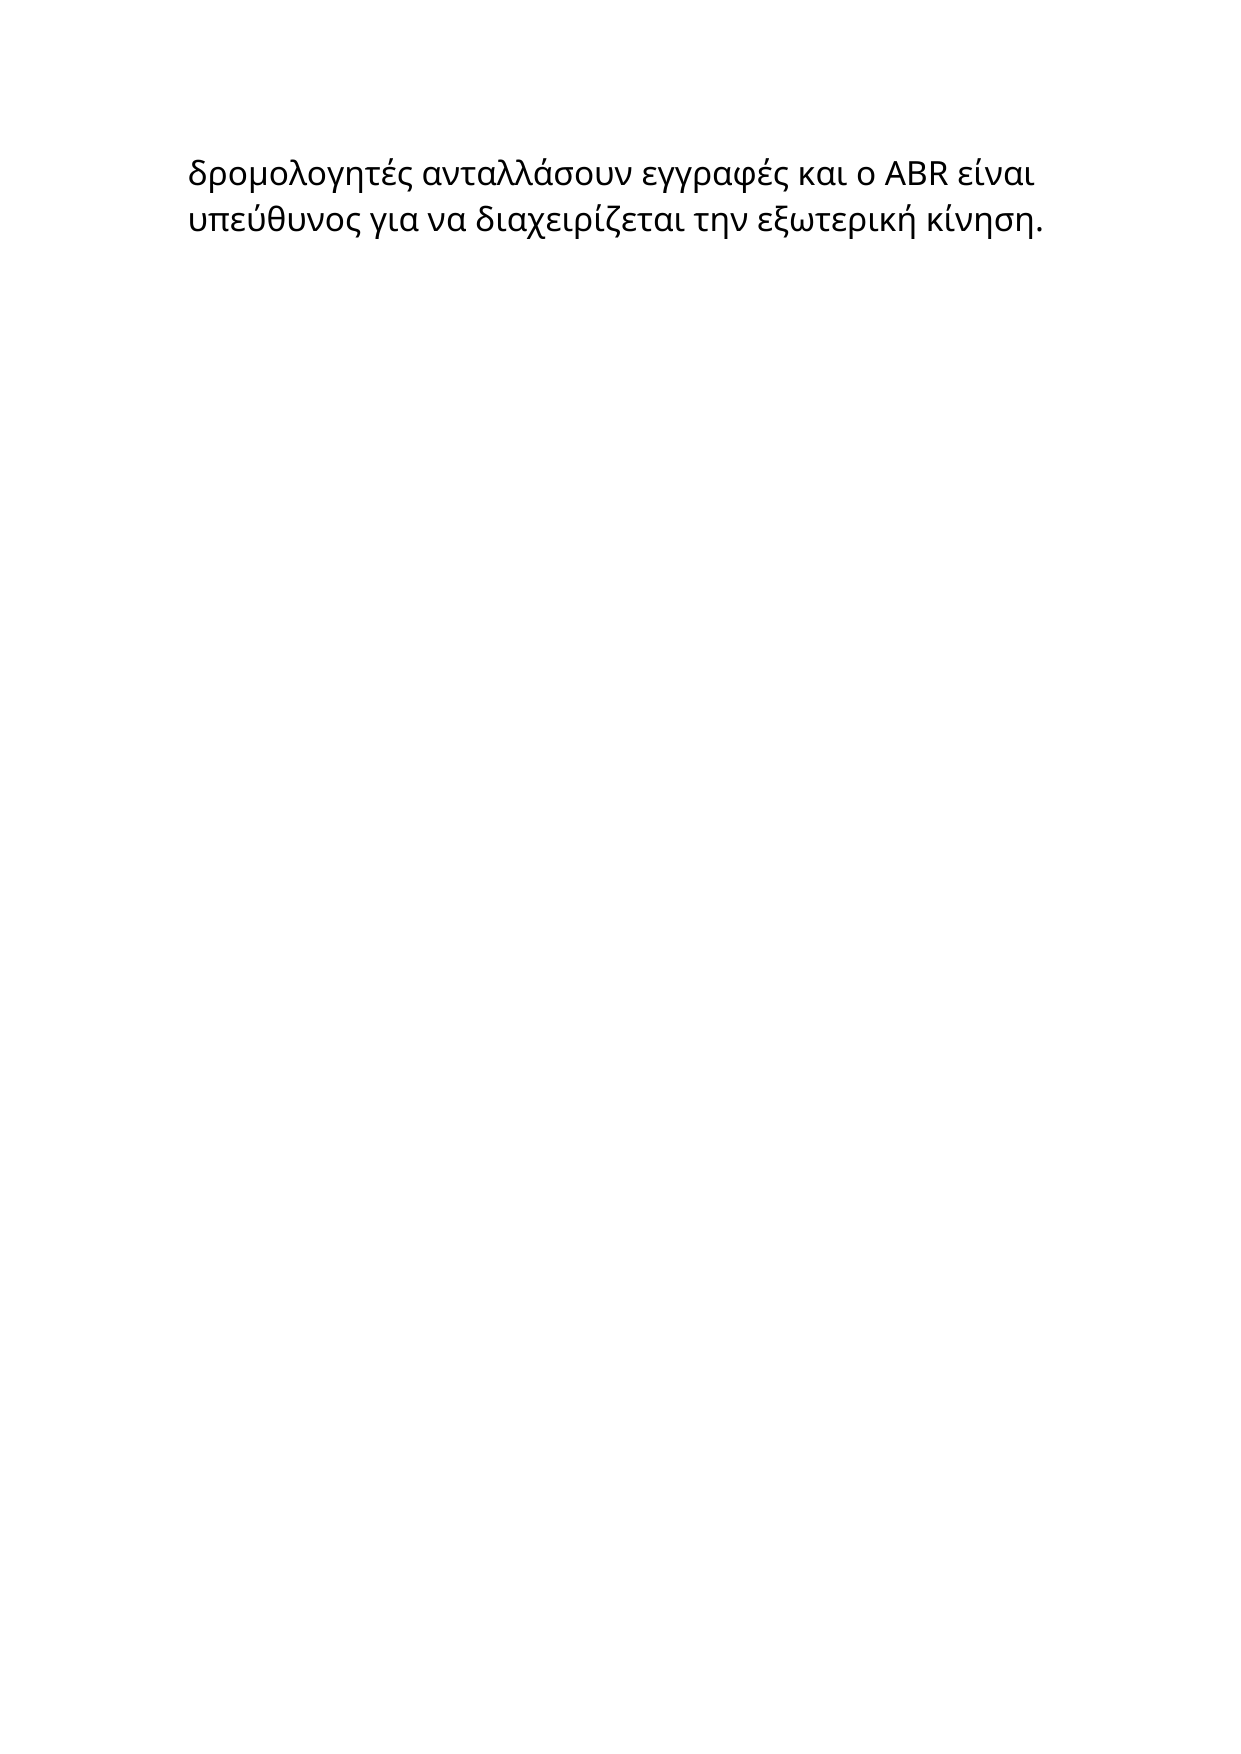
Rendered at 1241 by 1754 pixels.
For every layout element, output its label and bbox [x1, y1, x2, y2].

text [187, 150, 1053, 241]
